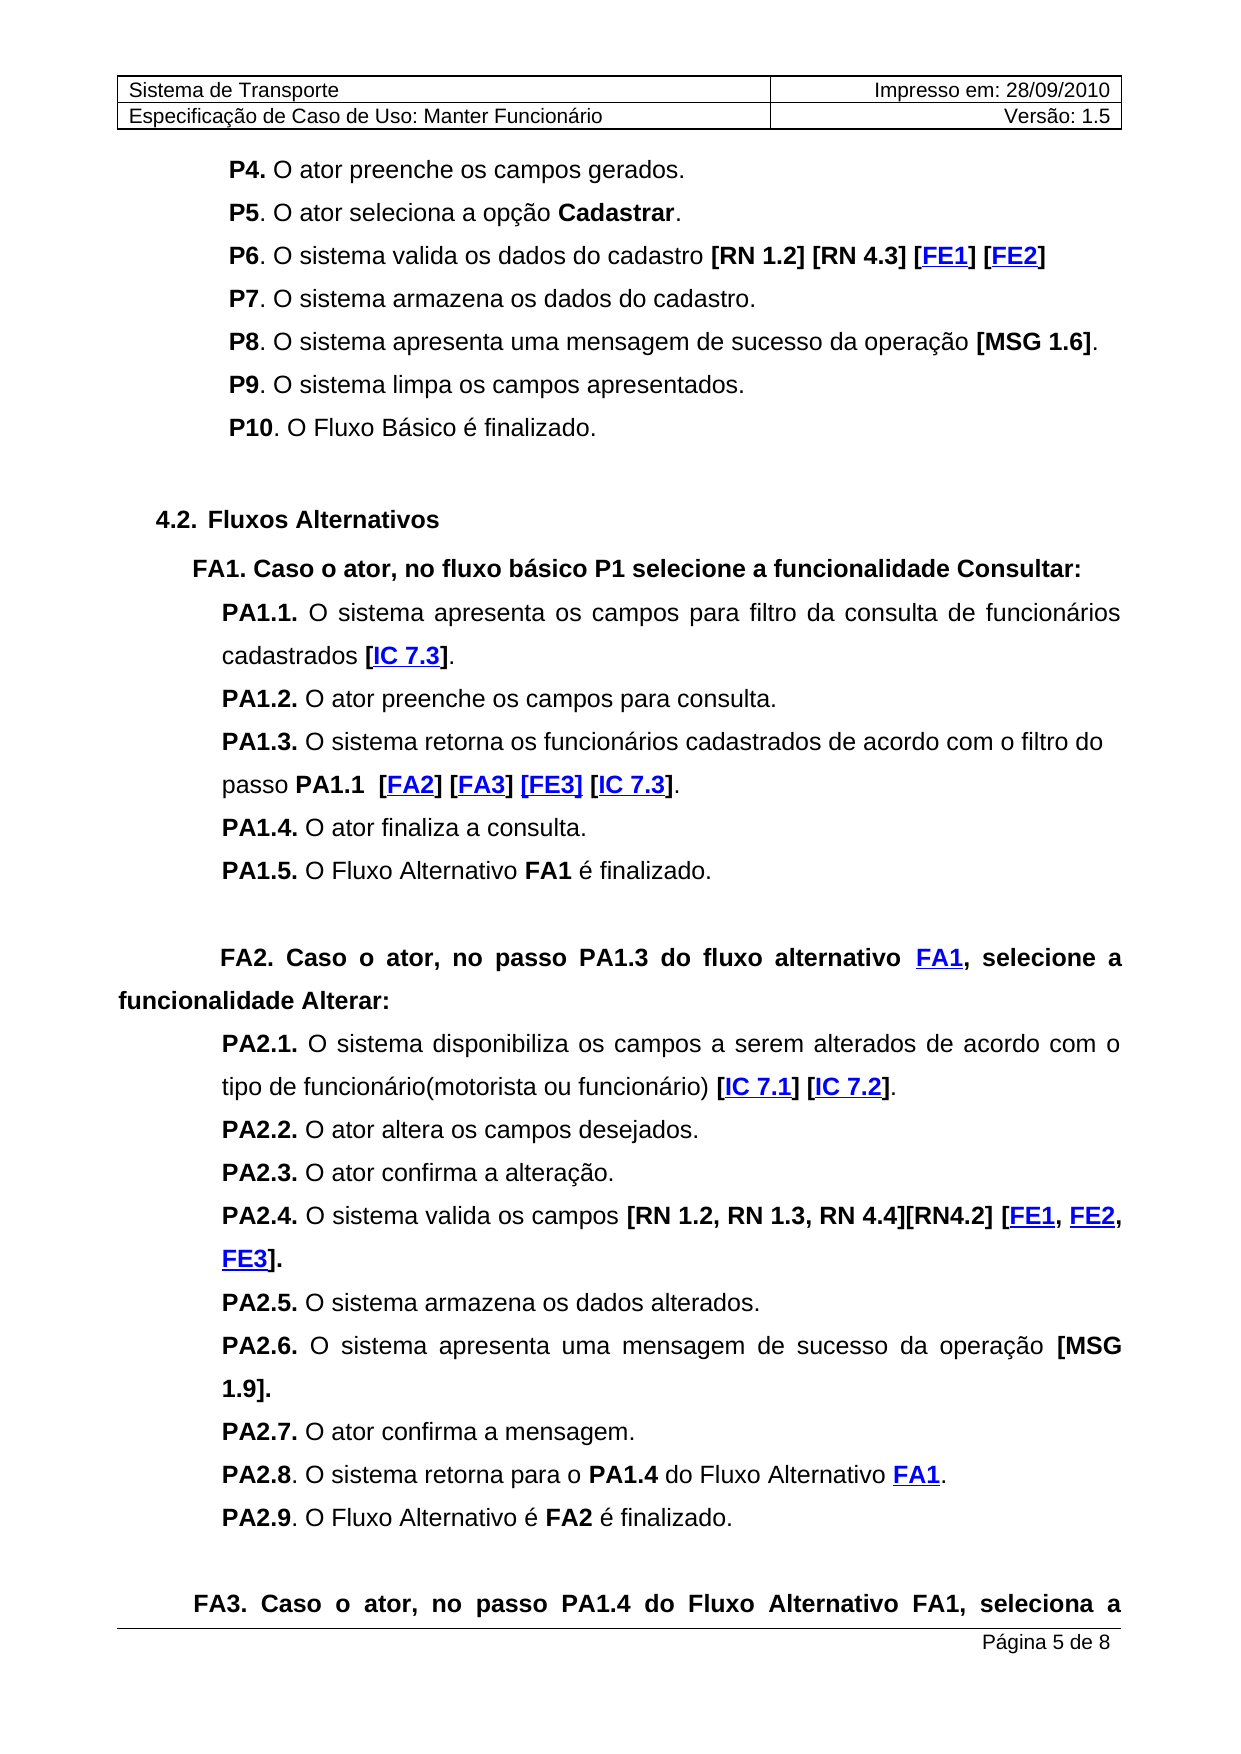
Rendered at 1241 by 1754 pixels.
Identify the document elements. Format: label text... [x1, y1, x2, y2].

list P5. O ator seleciona a opção Cadastrar. [222, 198, 1122, 227]
list PA1.5. O Fluxo Alternativo FA1 é finalizado. [222, 856, 1122, 885]
list PA2.2. O ator altera os campos desejados. [222, 1115, 1122, 1144]
list PA2.8. O sistema retorna para o PA1.4 do Fluxo Alternativo FA1. [222, 1460, 1122, 1489]
list P7. O sistema armazena os dados do cadastro. [222, 284, 1122, 313]
list PA1.4. O ator finaliza a consulta. [222, 813, 1122, 842]
list P10. O Fluxo Básico é finalizado. [222, 413, 1122, 442]
list FA1. Caso o ator, no fluxo básico P1 selecione a funcionalidade Consultar: [192, 554, 1122, 583]
list PA1.3. O sistema retorna os funcionários cadastrados de acordo com o filtro do passo PA1.1 [FA2] [FA3] [FE3] [IC 7.3]. [222, 727, 1122, 799]
list PA2.1. O sistema disponibiliza os campos a serem alterados de acordo com o tipo de funcionário(motorista ou funcionário) [IC 7.1] [IC 7.2]. [222, 1029, 1122, 1101]
list PA2.4. O sistema valida os campos [RN 1.2, RN 1.3, RN 4.4][RN4.2] [FE1, FE2, FE3]. [222, 1201, 1122, 1273]
list PA2.7. O ator confirma a mensagem. [222, 1417, 1122, 1446]
list PA2.5. O sistema armazena os dados alterados. [222, 1287, 1122, 1316]
list P6. O sistema valida os dados do cadastro [RN 1.2] [RN 4.3] [FE1] [FE2] [222, 241, 1122, 270]
list PA1.1. O sistema apresenta os campos para filtro da consulta de funcionários cadastrados [IC 7.3]. [222, 597, 1122, 669]
list FA3. Caso o ator, no passo PA1.4 do Fluxo Alternativo FA1, seleciona a funcionalidade Excluir: [118, 1589, 1122, 1618]
list PA2.3. O ator confirma a alteração. [222, 1158, 1122, 1187]
list PA1.2. O ator preenche os campos para consulta. [222, 684, 1122, 712]
list PA2.6. O sistema apresenta uma mensagem de sucesso da operação [MSG 1.9]. [222, 1331, 1122, 1402]
text P4. O ator preenche os campos gerados. [222, 155, 1122, 183]
list P9. O sistema limpa os campos apresentados. [222, 370, 1122, 399]
list P8. O sistema apresenta uma mensagem de sucesso da operação [MSG 1.6]. [222, 327, 1122, 356]
list PA2.9. O Fluxo Alternativo é FA2 é finalizado. [222, 1503, 1122, 1532]
subtitle Fluxos Alternativos [156, 505, 1122, 534]
list FA2. Caso o ator, no passo PA1.3 do fluxo alternativo FA1, selecione a funcionalidade Alterar: [118, 942, 1122, 1014]
